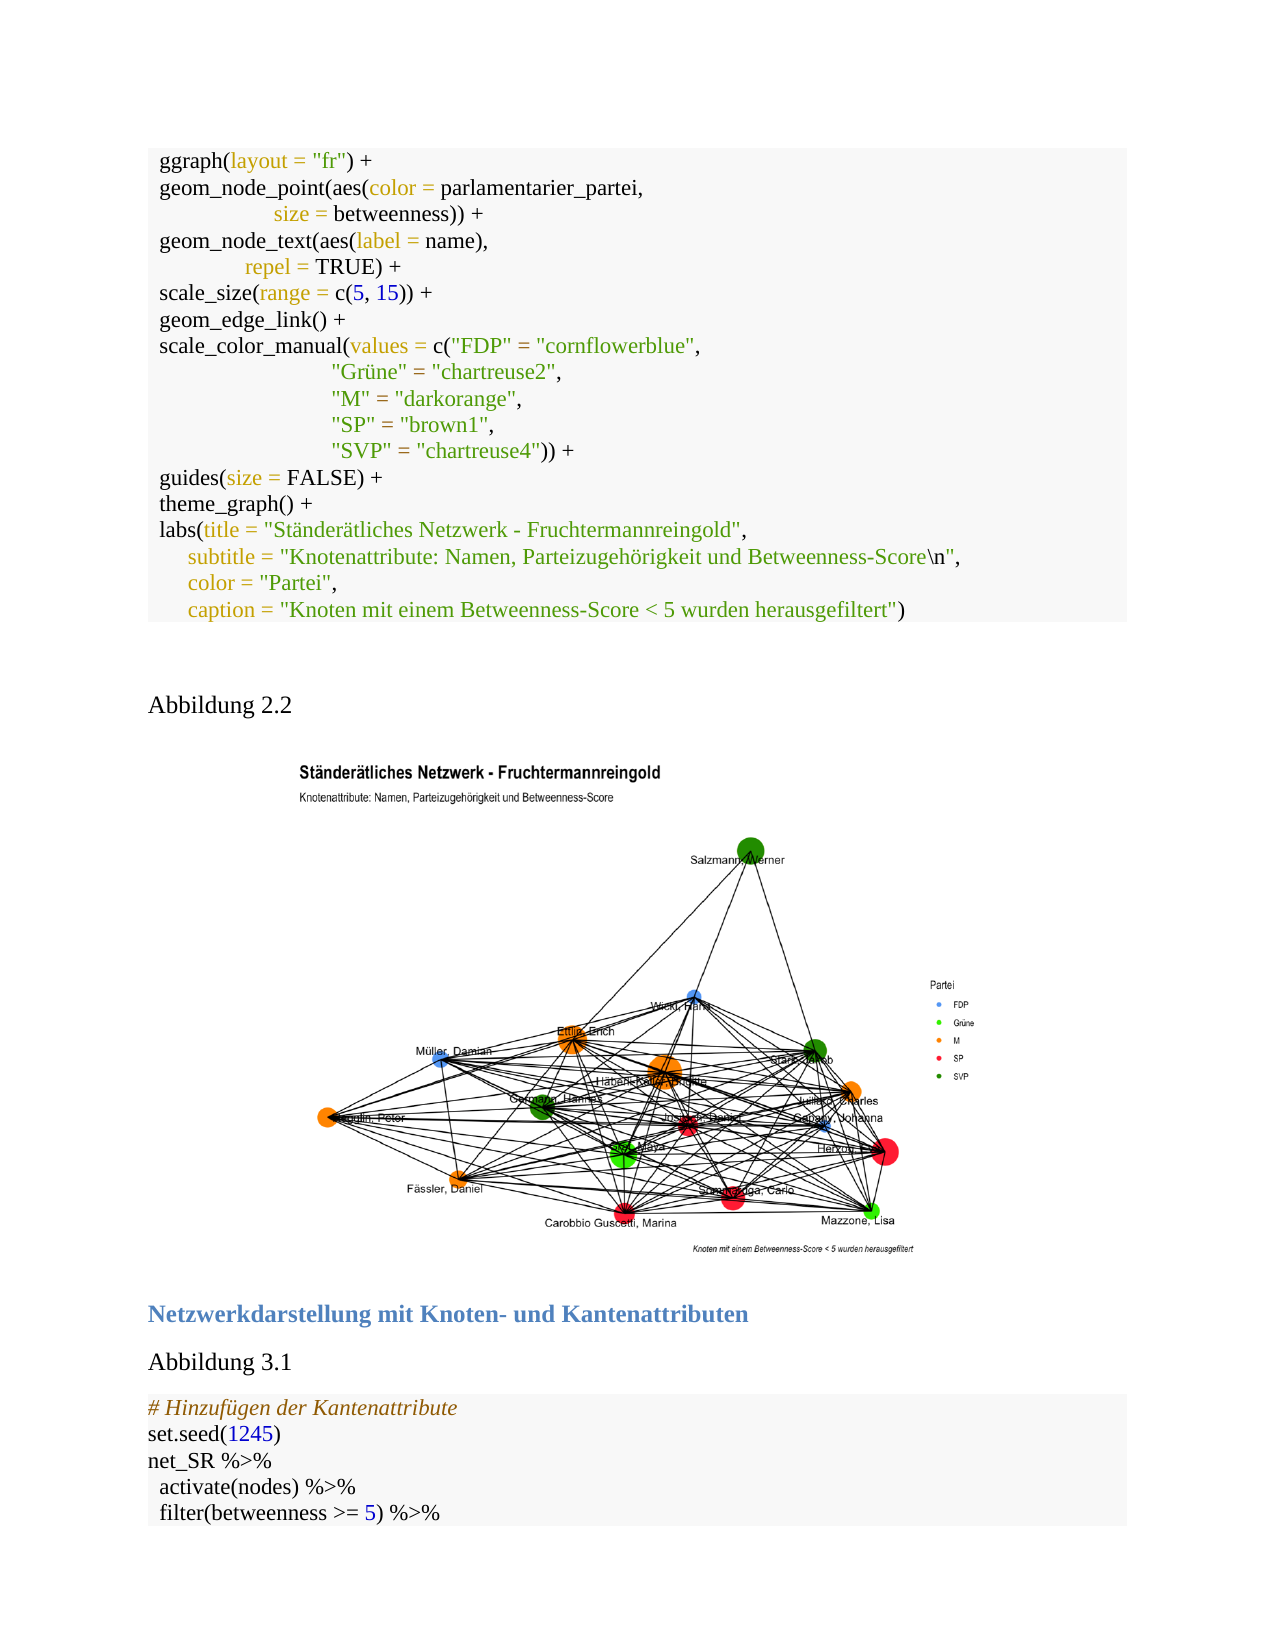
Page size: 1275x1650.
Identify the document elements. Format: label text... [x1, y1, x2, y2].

text Abbildung 2.2 [148, 690, 1127, 719]
picture [269, 737, 1005, 1279]
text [148, 1394, 1127, 1526]
text Abbildung 3.1 [148, 1347, 1127, 1375]
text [148, 148, 1127, 622]
